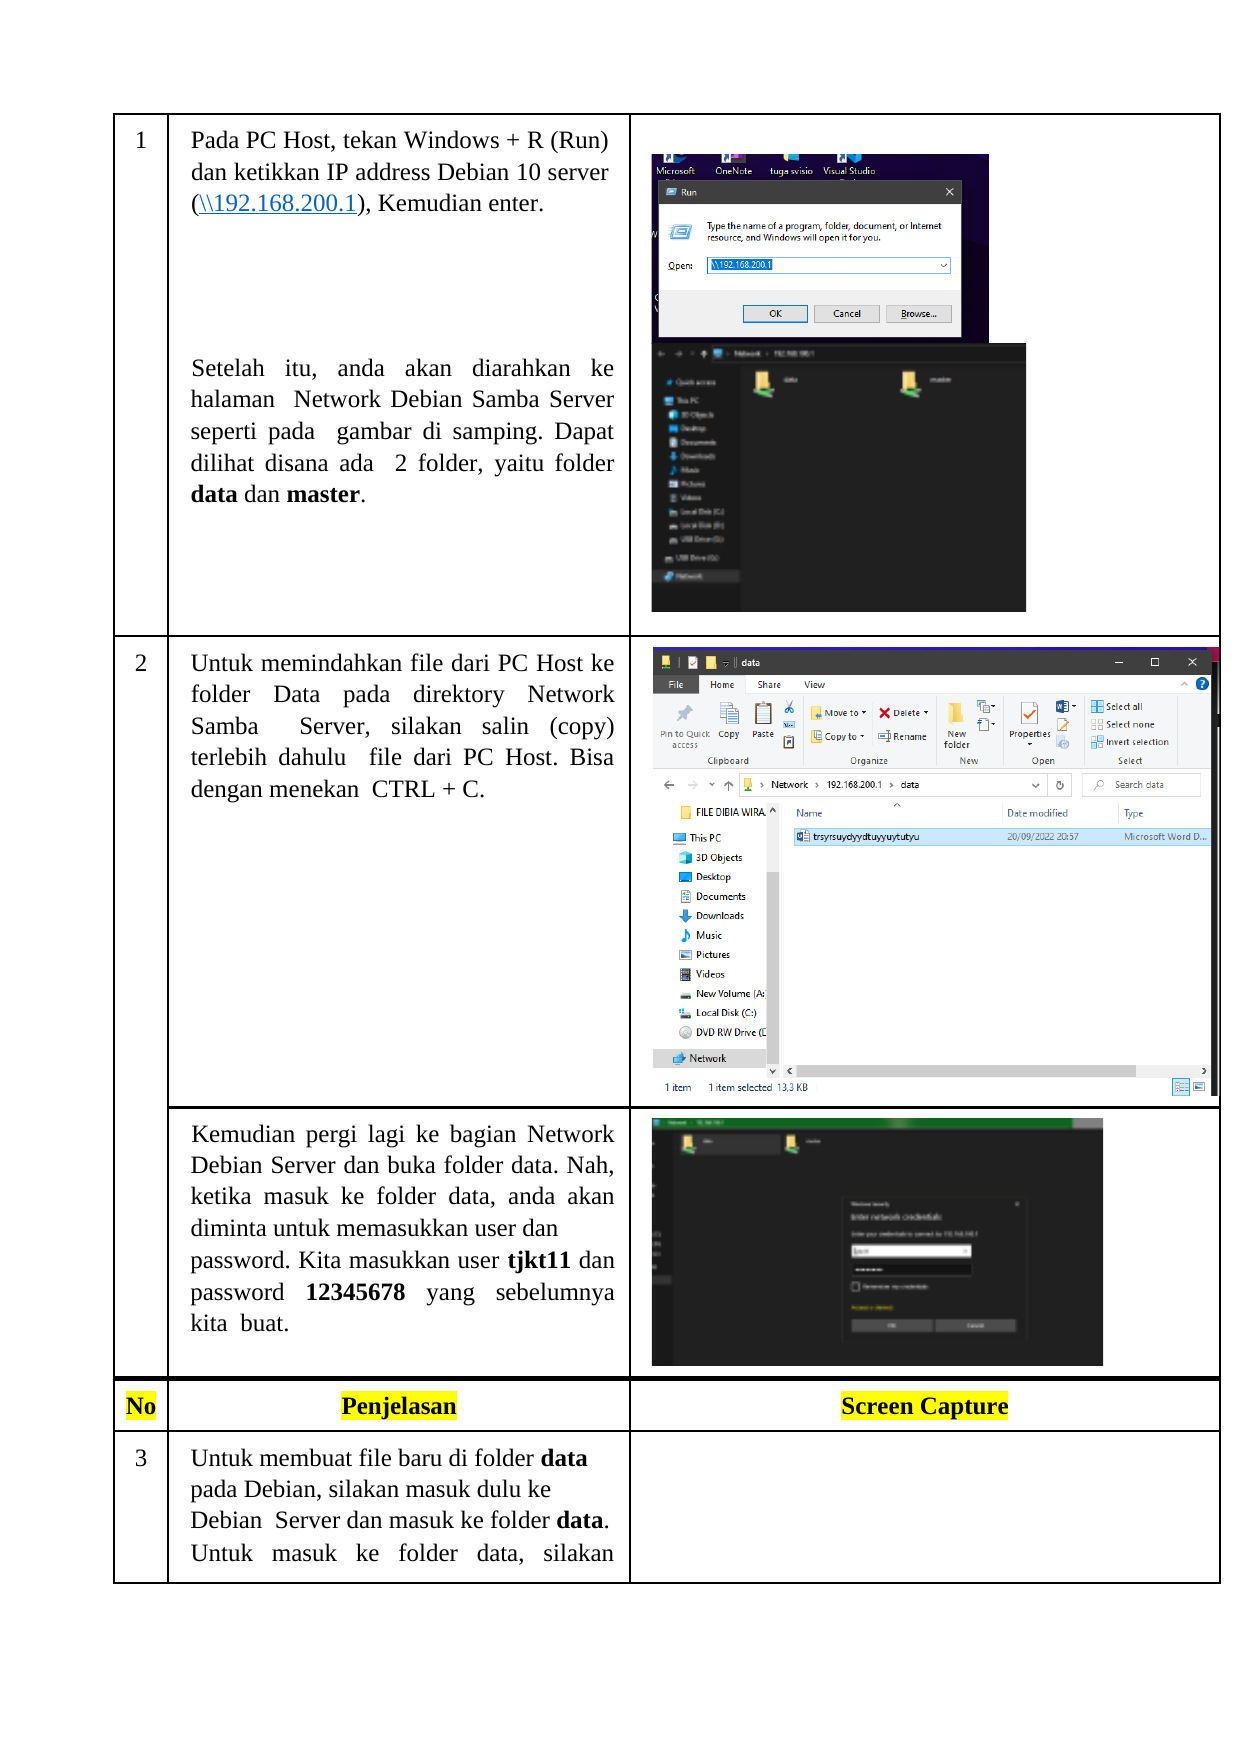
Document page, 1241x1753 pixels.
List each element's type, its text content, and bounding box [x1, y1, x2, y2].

table_cell Kemudian pergi lagi ke bagian Network Debian Server dan buka folder data. Nah, ketika masuk ke folder data, anda akan diminta untuk memasukkan user dan password. Kita masukkan user tjkt11 dan password 12345678 yang sebelumnya kita buat. [169, 1109, 629, 1376]
table_header Screen Capture [631, 1381, 1219, 1430]
picture [651, 154, 1027, 612]
picture [653, 647, 1220, 1096]
table_header No [115, 1381, 167, 1430]
table_header Penjelasan [169, 1381, 629, 1430]
table_cell Pada PC Host, tekan Windows + R (Run) dan ketikkan IP address Debian 10 server (\\192.168.200.1), Kemudian enter. Setelah itu, anda akan diarahkan ke halaman Network Debian Samba Server seperti pada gambar di samping. Dapat dilihat disana ada 2 folder, yaitu folder data dan master. [169, 115, 629, 635]
table_cell [631, 115, 1219, 635]
table_cell [631, 1109, 1219, 1376]
table_cell 2 [115, 637, 167, 1376]
table_cell [631, 1432, 1219, 1582]
table_cell [631, 637, 1219, 1106]
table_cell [169, 1432, 629, 1582]
table_cell Untuk memindahkan file dari PC Host ke folder Data pada direktory Network Samba Server, silakan salin (copy) terlebih dahulu file dari PC Host. Bisa dengan menekan CTRL + C. [169, 637, 629, 1106]
table_cell 1 [115, 115, 167, 635]
picture [651, 1118, 1104, 1366]
table_cell 3 [115, 1432, 167, 1582]
